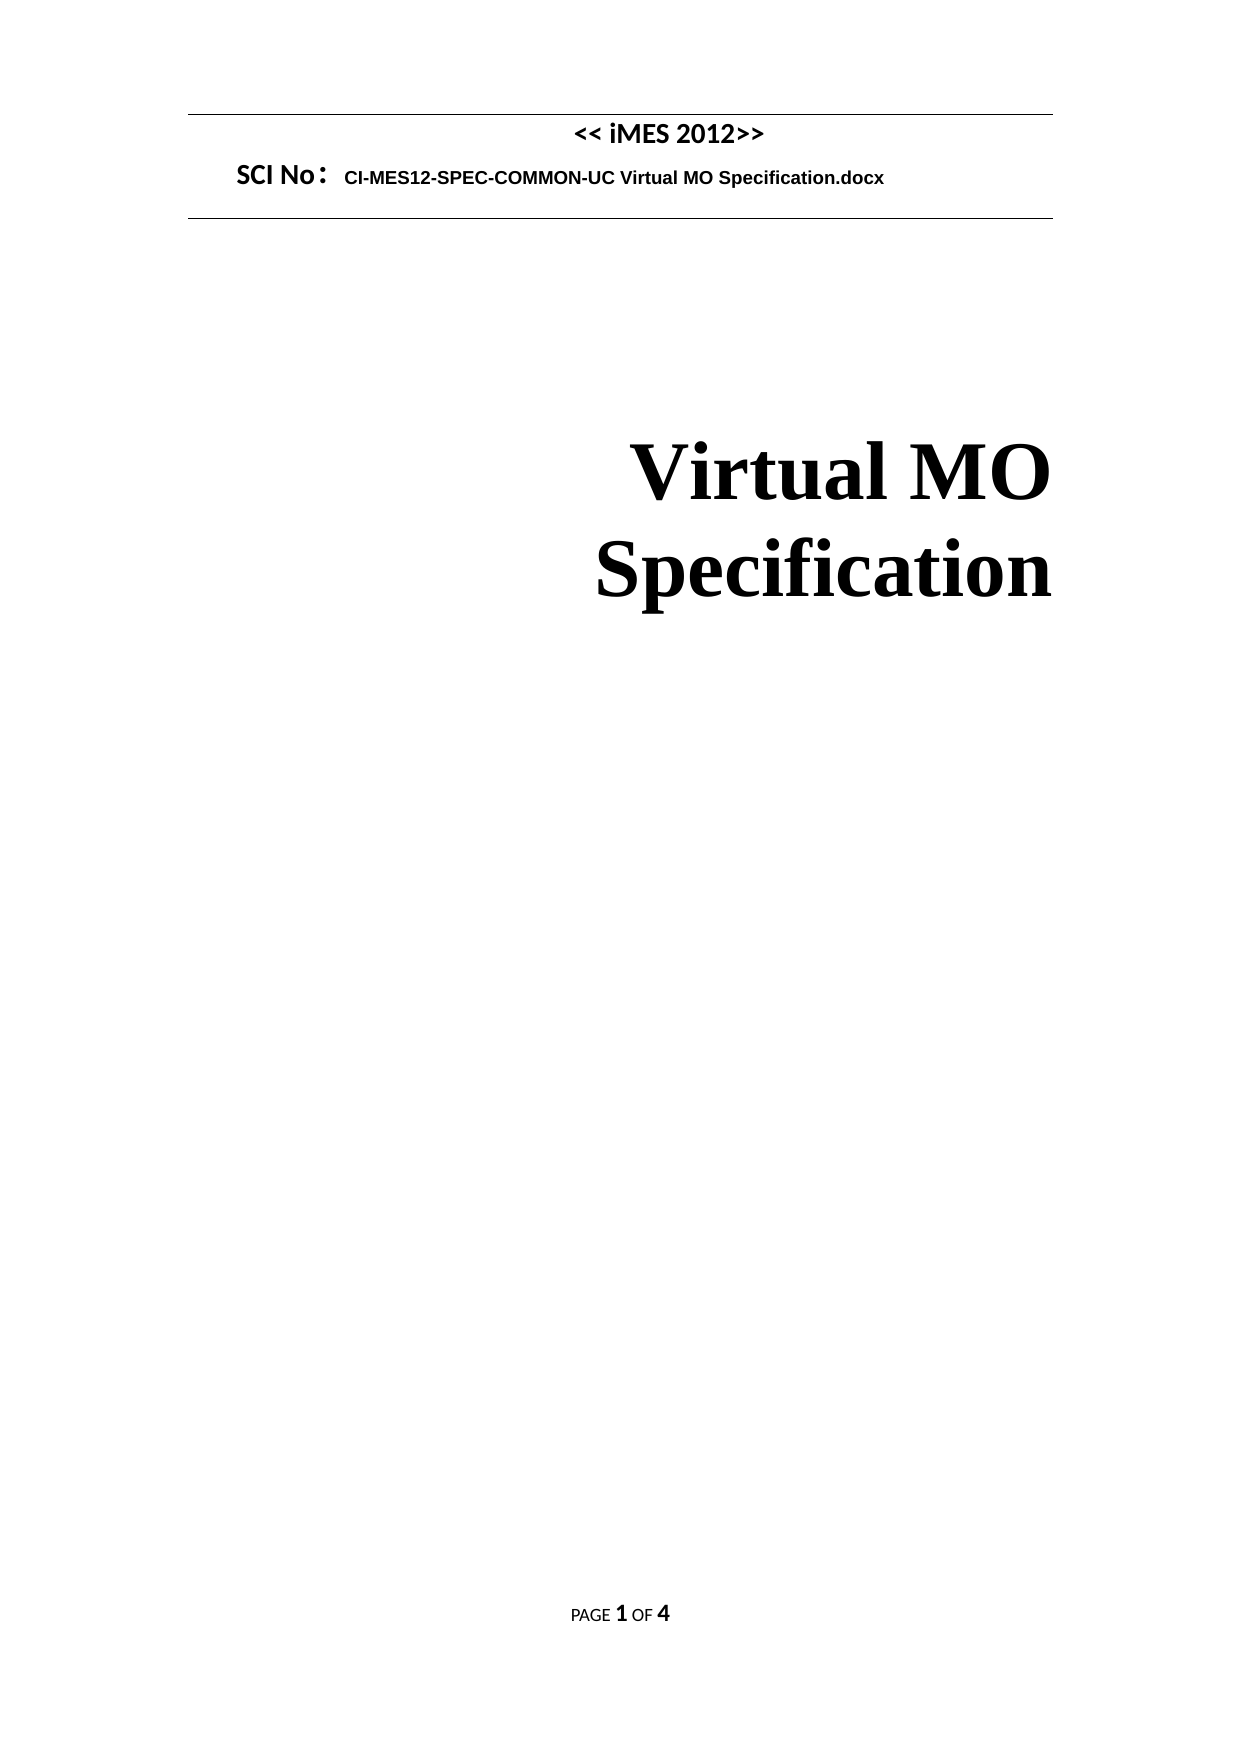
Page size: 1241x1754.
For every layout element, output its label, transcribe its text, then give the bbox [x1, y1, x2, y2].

text Virtual MO Specification [187, 421, 1053, 616]
